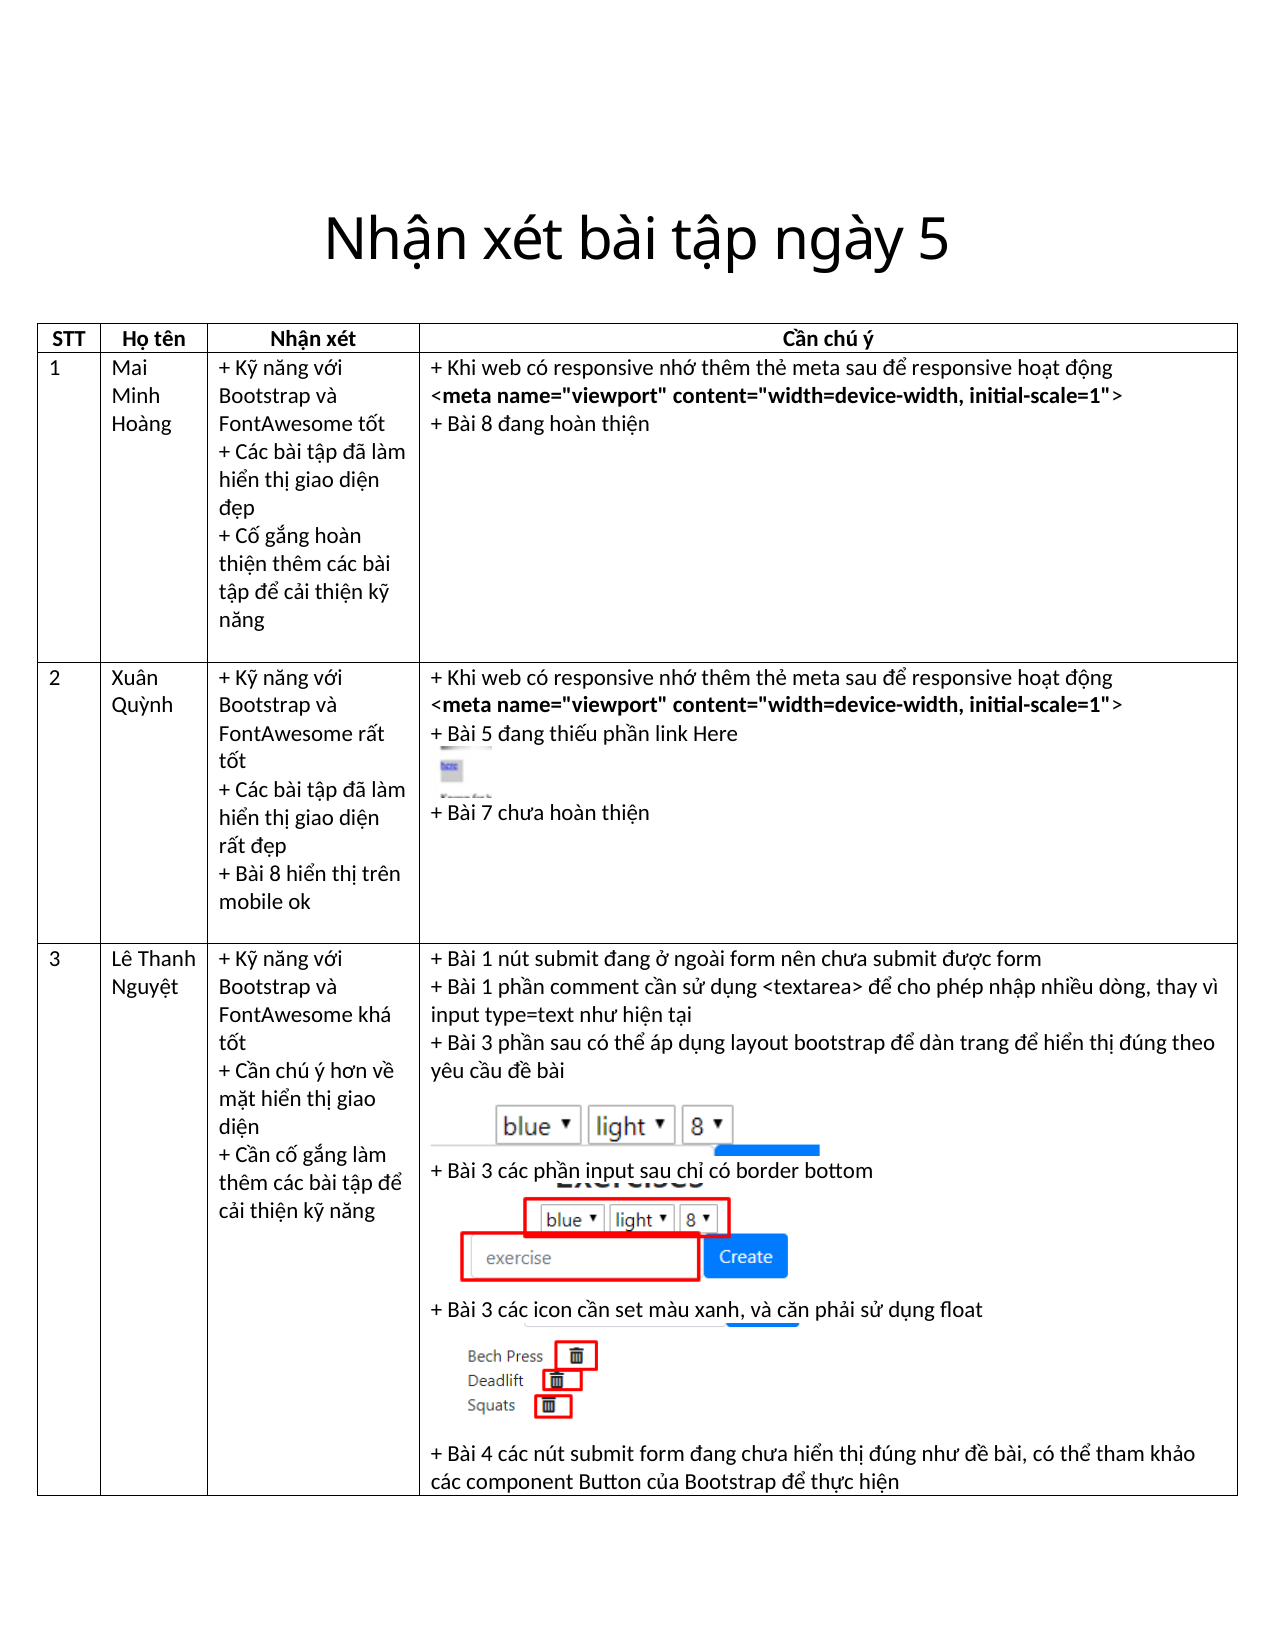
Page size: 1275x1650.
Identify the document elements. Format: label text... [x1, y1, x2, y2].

picture [430, 1083, 820, 1156]
table_cell + Kỹ năng với Bootstrap và FontAwesome khá tốt + Cần chú ý hơn về mặt hiển thị giao diện + Cần cố gắng làm thêm các bài tập để cải thiện kỹ năng [208, 944, 419, 1495]
table_cell Mai Minh Hoàng [101, 353, 207, 662]
picture [430, 1323, 865, 1439]
table_cell + Bài 1 nút submit đang ở ngoài form nên chưa submit được form + Bài 1 phần comment cần sử dụng <textarea> để cho phép nhập nhiều dòng, thay vì input type=text như hiện tại + Bài 3 phần sau có thể áp dụng layout bootstrap để dàn trang để hiển thị đúng theo yêu cầu đề bài + Bài 3 các phần input sau chỉ có border bottom + Bài 3 các icon cần set màu xanh, và căn phải sử dụng float + Bài 4 các nút submit form đang chưa hiển thị đúng như đề bài, có thể tham khảo các component Button của Bootstrap để thực hiện [420, 944, 1237, 1495]
title Nhận xét bài tập ngày 5 [150, 197, 1125, 276]
table_cell 1 [38, 353, 100, 662]
table_cell + Khi web có responsive nhớ thêm thẻ meta sau để responsive hoạt động <meta name="viewport" content="width=device-width, initial-scale=1"> + Bài 5 đang thiếu phần link Here + Bài 7 chưa hoàn thiện [420, 663, 1237, 943]
table_cell 3 [38, 944, 100, 1495]
table_header Cần chú ý [420, 324, 1237, 352]
table_cell Lê Thanh Nguyệt [101, 944, 207, 1495]
table_cell 2 [38, 663, 100, 943]
table_header Họ tên [101, 324, 207, 352]
table_cell + Kỹ năng với Bootstrap và FontAwesome rất tốt + Các bài tập đã làm hiển thị giao diện rất đẹp + Bài 8 hiển thị trên mobile ok [208, 663, 419, 943]
picture [430, 1183, 844, 1296]
table_cell Xuân Quỳnh [101, 663, 207, 943]
table_cell + Khi web có responsive nhớ thêm thẻ meta sau để responsive hoạt động <meta name="viewport" content="width=device-width, initial-scale=1"> + Bài 8 đang hoàn thiện [420, 353, 1237, 662]
picture [430, 746, 492, 798]
table_cell + Kỹ năng với Bootstrap và FontAwesome tốt + Các bài tập đã làm hiển thị giao diện đẹp + Cố gắng hoàn thiện thêm các bài tập để cải thiện kỹ năng [208, 353, 419, 662]
table_header STT [38, 324, 100, 352]
table_header Nhận xét [208, 324, 419, 352]
